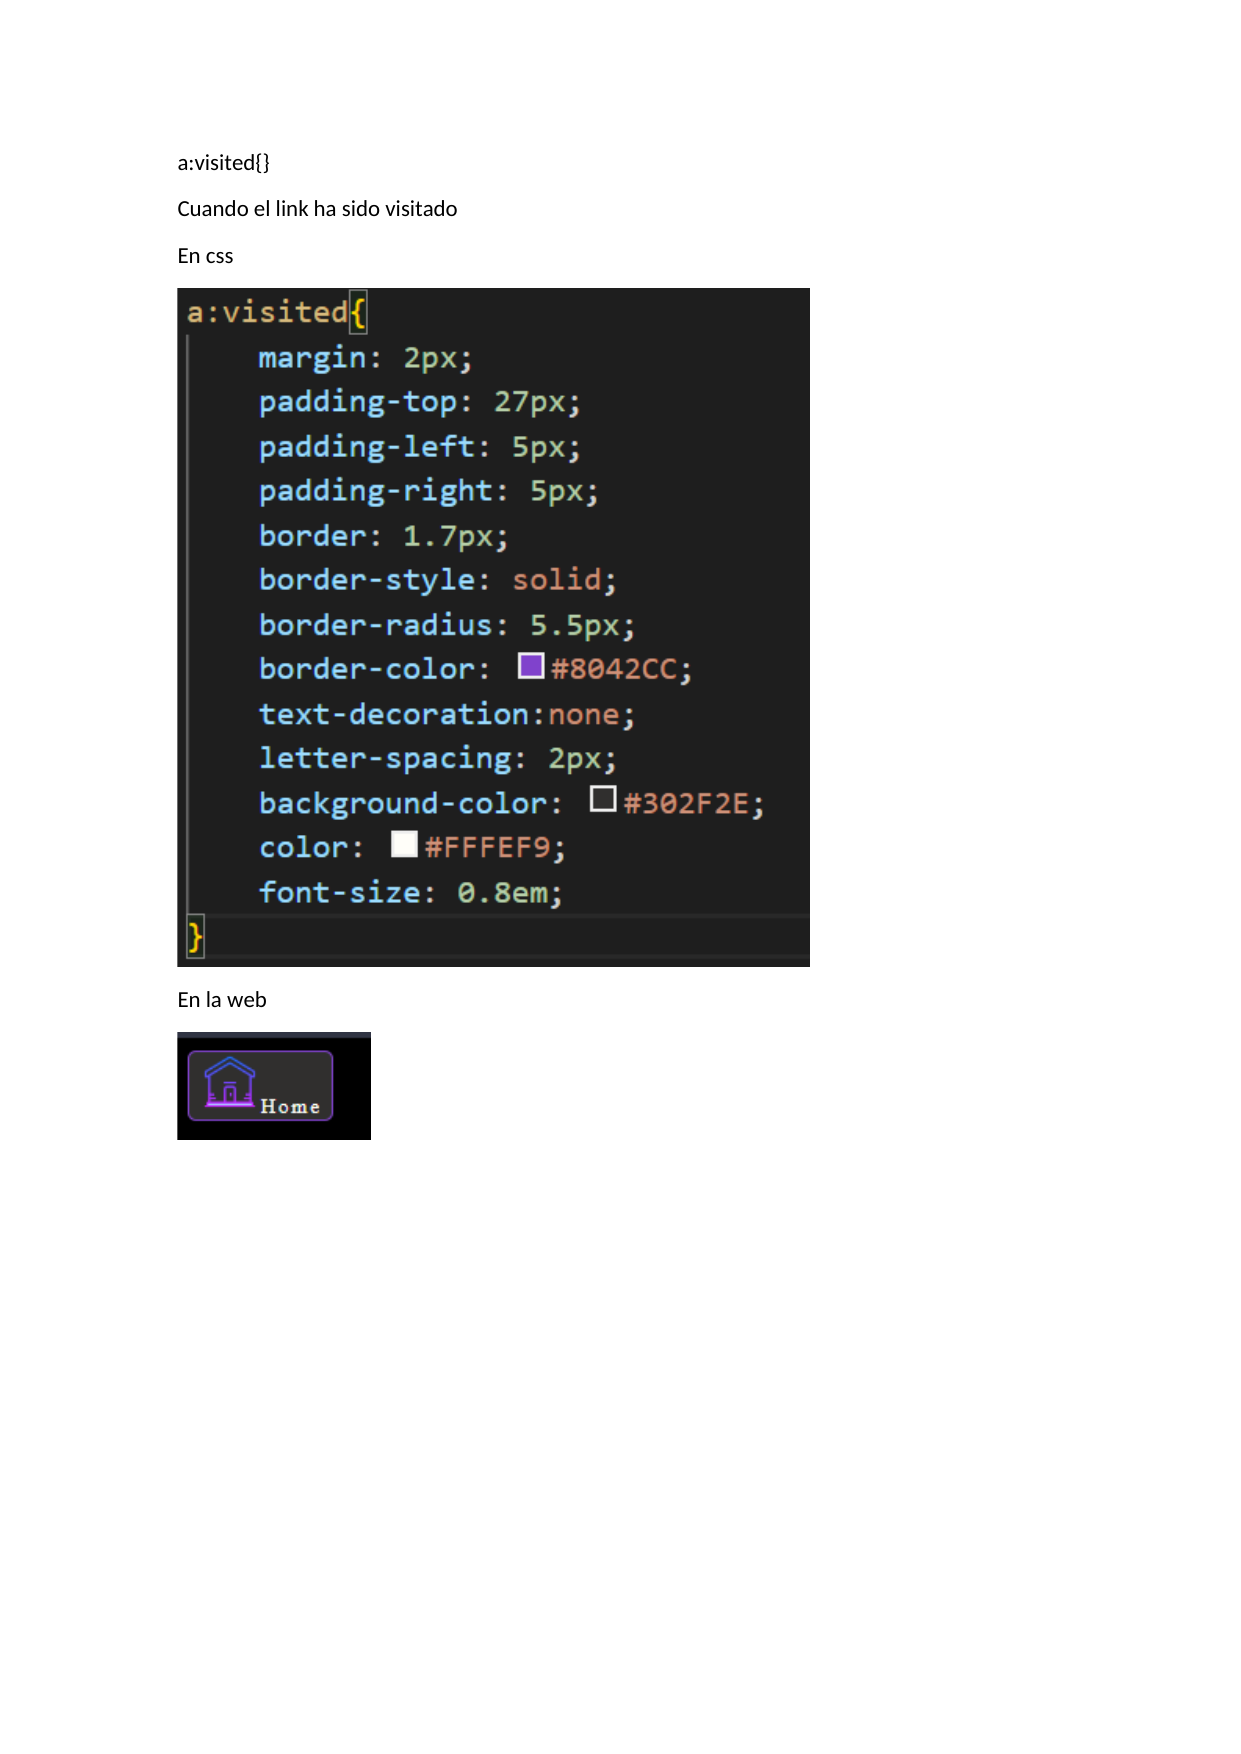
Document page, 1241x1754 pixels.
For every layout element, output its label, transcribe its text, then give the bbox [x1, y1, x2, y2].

text En la web [177, 985, 1063, 1013]
text En css [177, 241, 1063, 269]
text Cuando el link ha sido visitado [177, 194, 1063, 222]
picture [177, 1032, 371, 1140]
picture [177, 288, 810, 967]
text a:visited{} [177, 148, 1063, 176]
